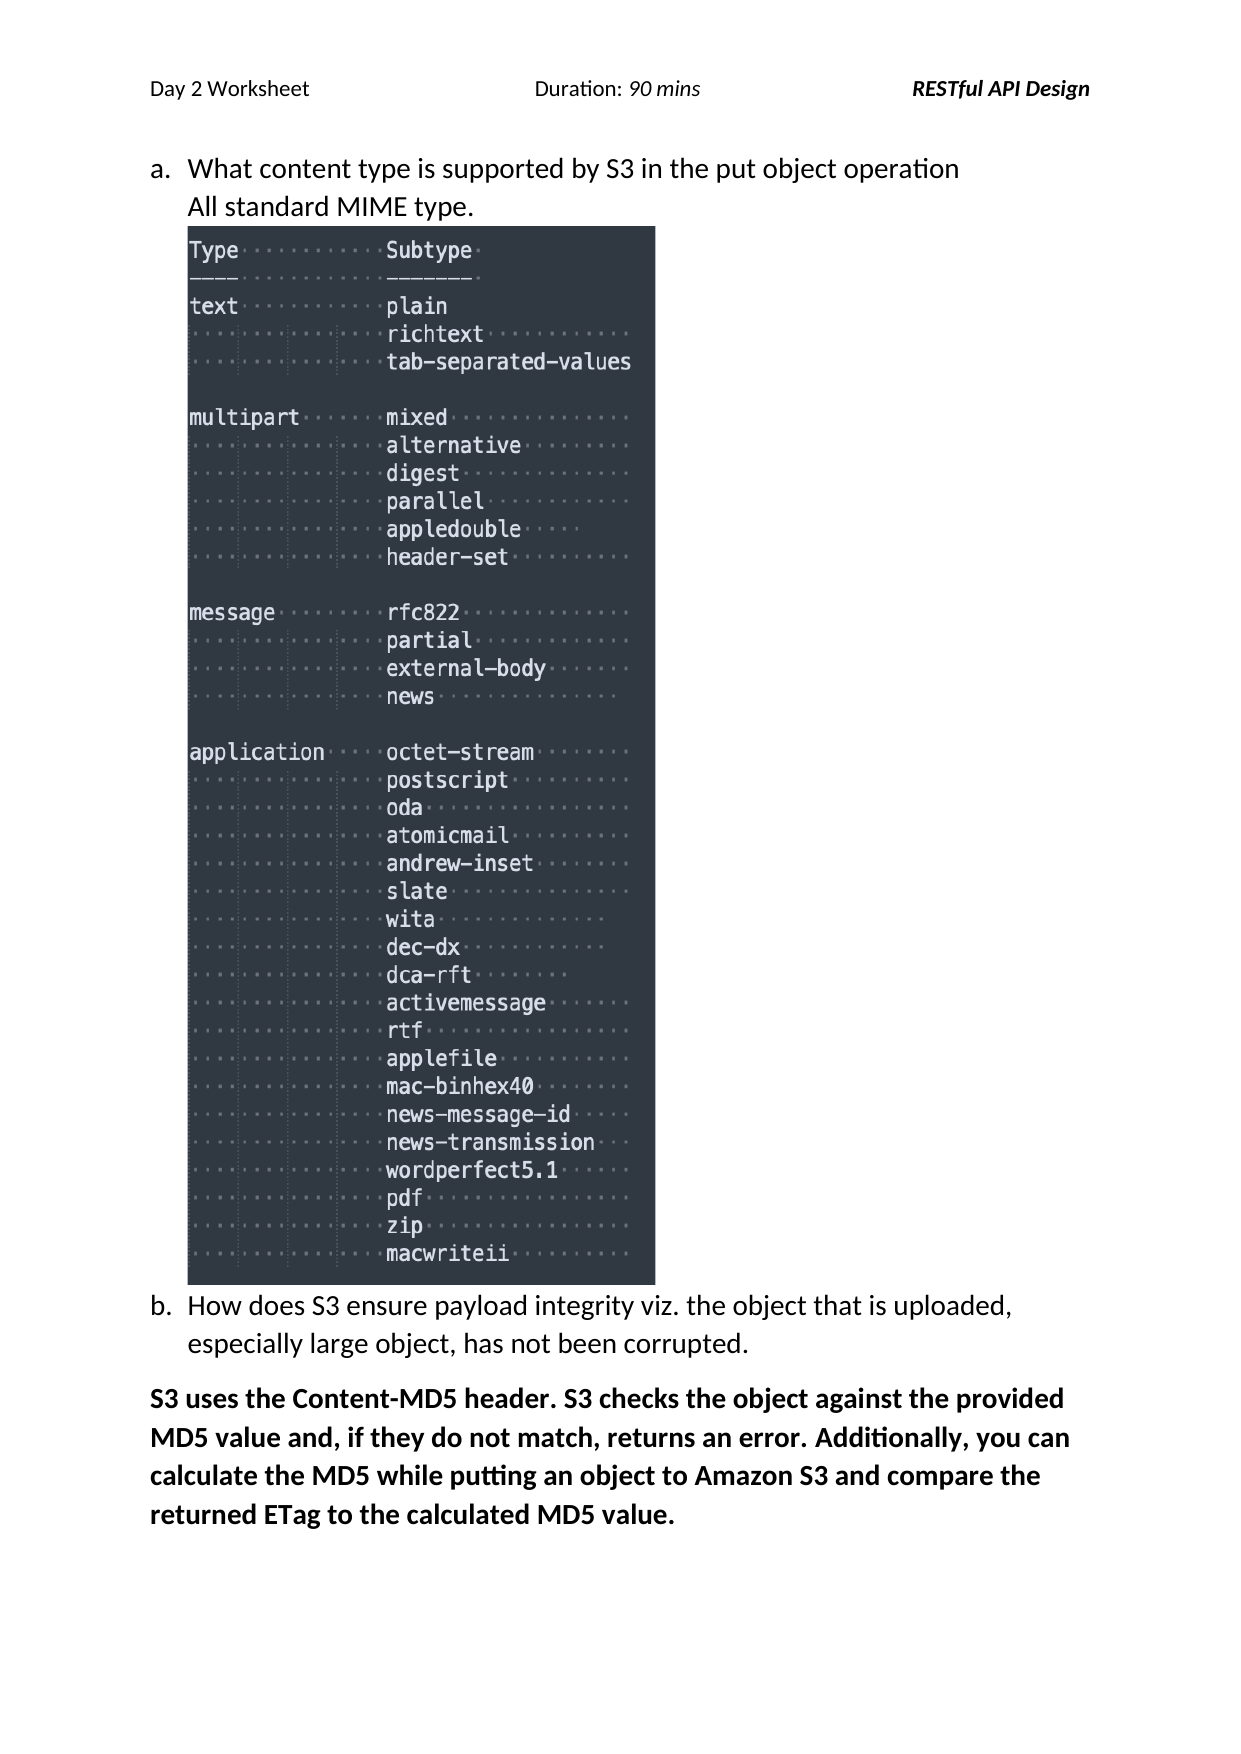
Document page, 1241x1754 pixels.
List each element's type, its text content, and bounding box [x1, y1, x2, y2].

list How does S3 ensure payload integrity viz. the object that is uploaded, especially large object, has not been corrupted. [150, 1287, 1090, 1361]
picture [187, 226, 656, 1285]
text S3 uses the Content-MD5 header. S3 checks the object against the provided MD5 value and, if they do not match, returns an error. Additionally, you can calculate the MD5 while putting an object to Amazon S3 and compare the returned ETag to the calculated MD5 value. [150, 1381, 1090, 1531]
